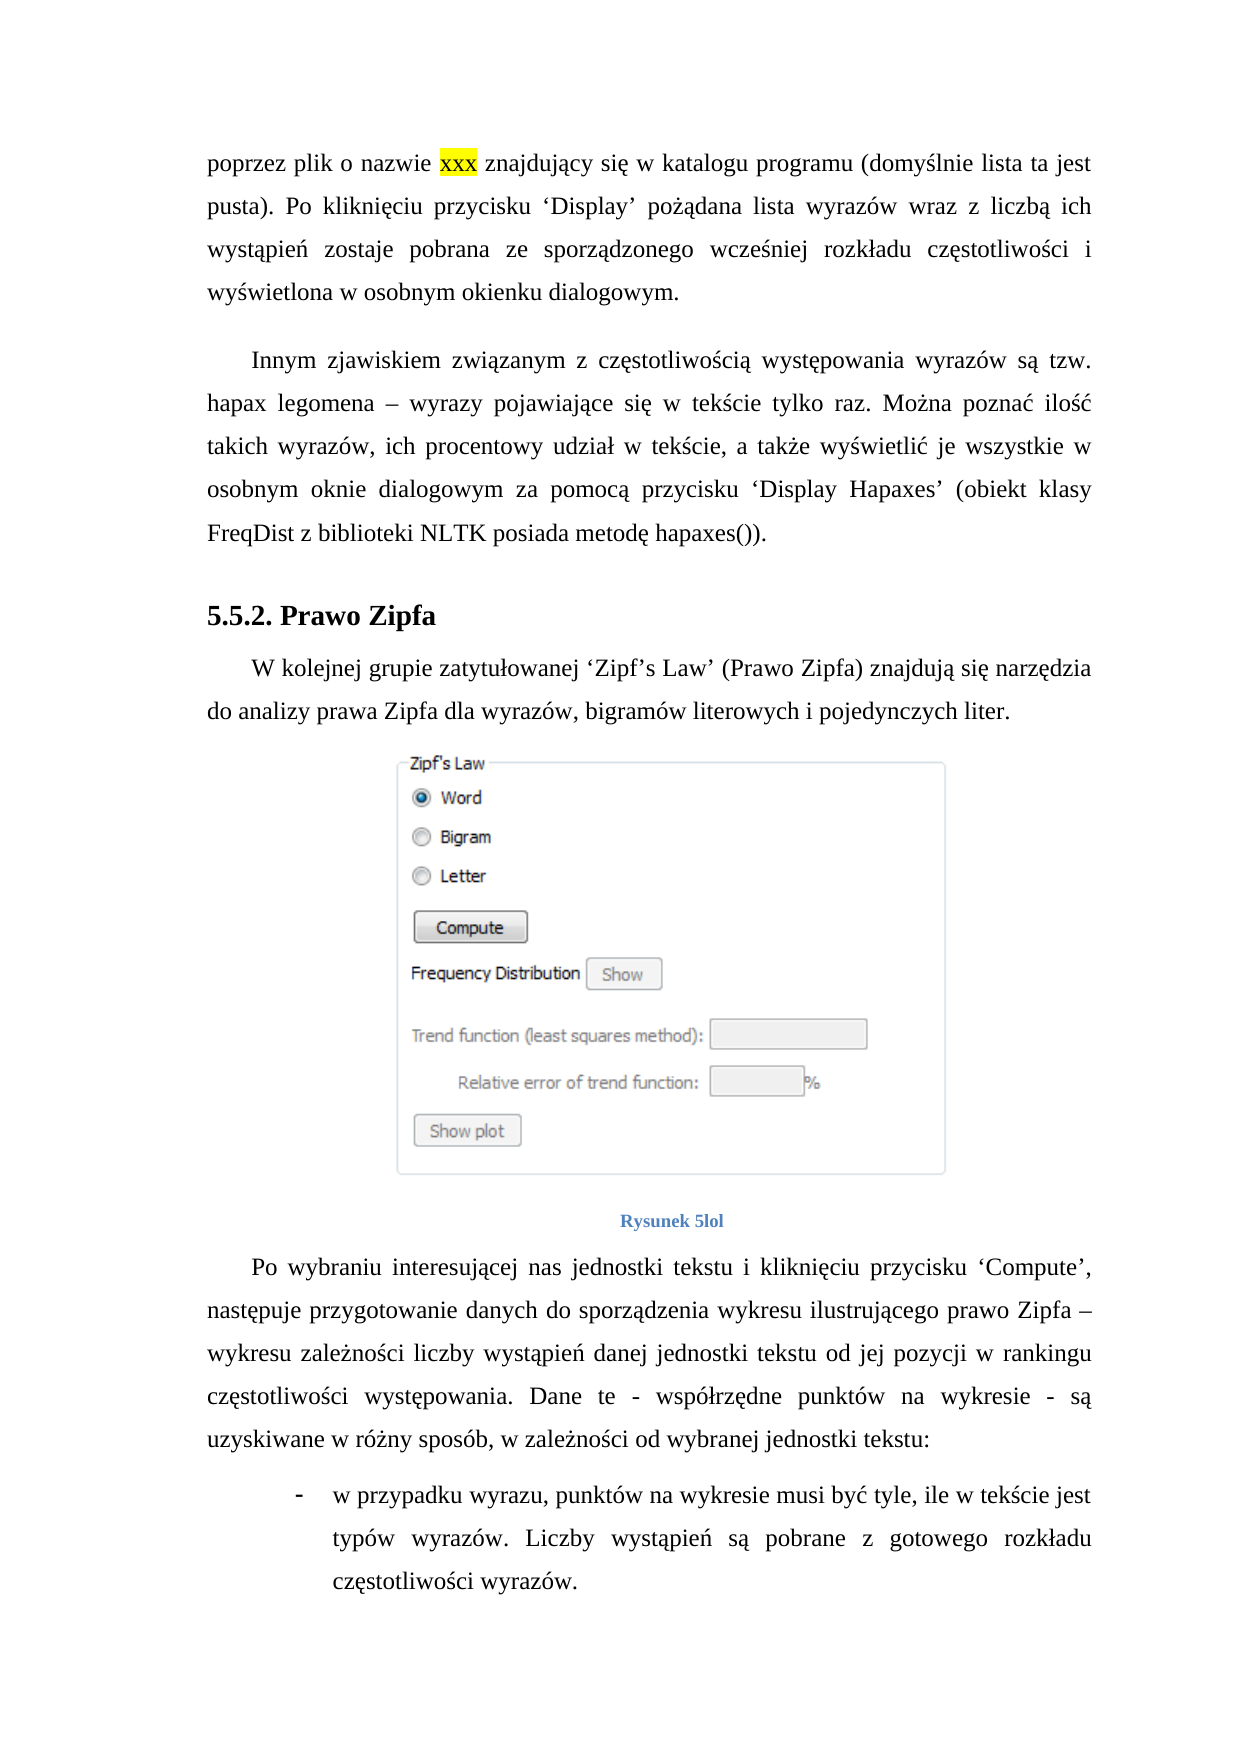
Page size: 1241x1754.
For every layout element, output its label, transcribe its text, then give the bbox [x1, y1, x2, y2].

list w przypadku wyrazu, punktów na wykresie musi być tyle, ile w tekście jest typów wyrazów. Liczby wystąpień są pobrane z gotowego rozkładu częstotliwości wyrazów. [295, 1480, 1092, 1595]
text Po wybraniu interesującej nas jednostki tekstu i kliknięciu przycisku ‘Compute’, następuje przygotowanie danych do sporządzenia wykresu ilustrującego prawo Zipfa – wykresu zależności liczby wystąpień danej jednostki tekstu od jej pozycji w rankingu częstotliwości występowania. Dane te - współrzędne punktów na wykresie - są uzyskiwane w różny sposób, w zależności od wybranej jednostki tekstu: [207, 1252, 1092, 1453]
text Innym zjawiskiem związanym z częstotliwością występowania wyrazów są tzw. hapax legomena – wyrazy pojawiające się w tekście tylko raz. Można poznać ilość takich wyrazów, ich procentowy udział w tekście, a także wyświetlić je wszystkie w osobnym oknie dialogowym za pomocą przycisku ‘Display Hapaxes’ (obiekt klasy FreqDist z biblioteki NLTK posiada metodę hapaxes()). [207, 345, 1092, 546]
text Prawo Zipfa [207, 598, 1092, 632]
text W kolejnej grupie zatytułowanej ‘Zipf’s Law’ (Prawo Zipfa) znajdują się narzędzia do analizy prawa Zipfa dla wyrazów, bigramów literowych i pojedynczych liter. [207, 653, 1092, 724]
picture [389, 751, 954, 1183]
